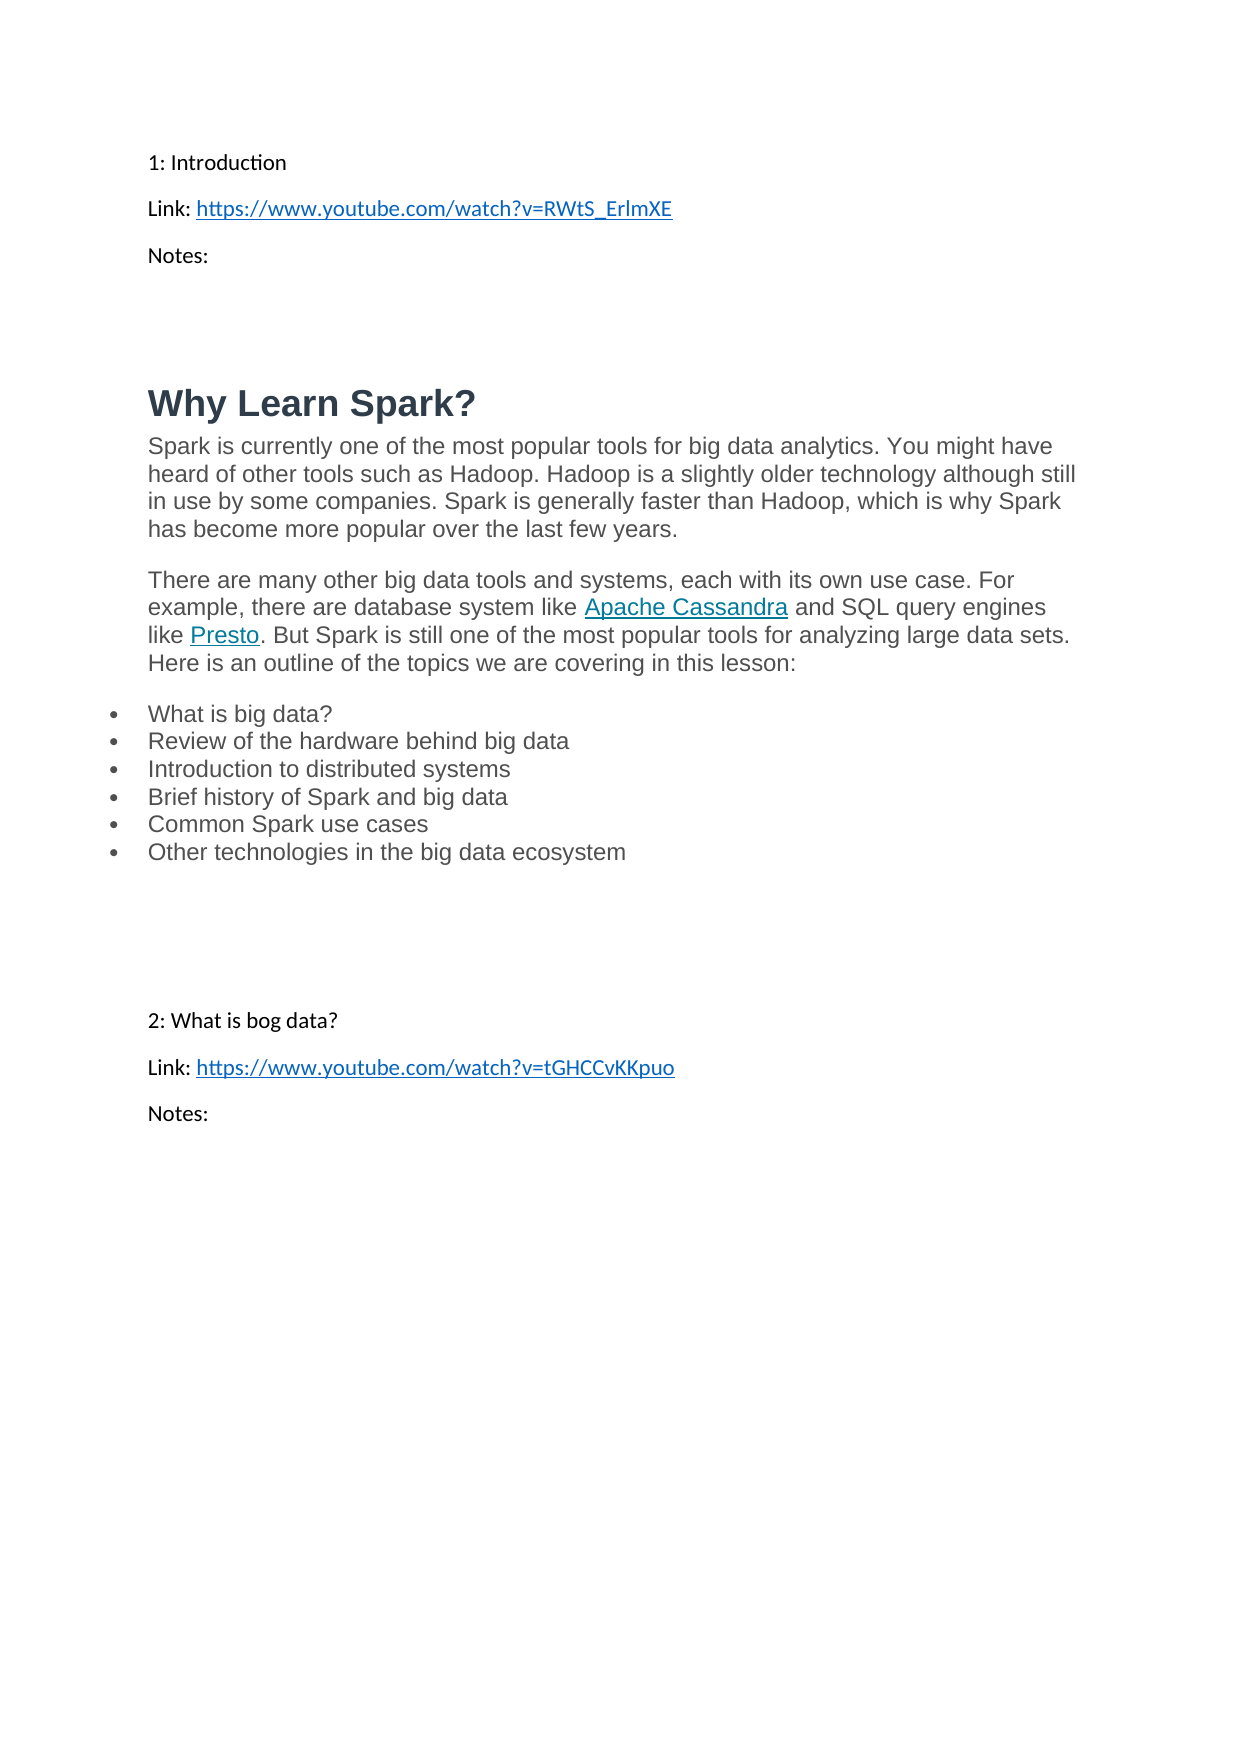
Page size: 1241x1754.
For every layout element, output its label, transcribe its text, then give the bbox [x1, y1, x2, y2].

list Review of the hardware behind big data [110, 727, 1093, 755]
list Introduction to distributed systems [110, 755, 1093, 782]
text Link: https://www.youtube.com/watch?v=tGHCCvKKpuo [148, 1053, 1093, 1081]
list Brief history of Spark and big data [110, 782, 1093, 810]
subtitle Why Learn Spark? [148, 381, 1093, 424]
text Notes: [148, 241, 1093, 269]
list Common Spark use cases [110, 810, 1093, 838]
list Other technologies in the big data ecosystem [110, 838, 1093, 865]
text 1: Introduction [148, 148, 1093, 176]
list What is big data? [110, 699, 1093, 727]
text Spark is currently one of the most popular tools for big data analytics. You might have heard of other tools such as Hadoop. Hadoop is a slightly older technology although still in use by some companies. Spark is generally faster than Hadoop, which is why Spark has become more popular over the last few years. [148, 432, 1093, 542]
text Here is an outline of the topics we are covering in this lesson: [148, 648, 1093, 676]
text There are many other big data tools and systems, each with its own use case. For example, there are database system like Apache Cassandra and SQL query engines like Presto. But Spark is still one of the most popular tools for analyzing large data sets. [148, 566, 1093, 648]
text Link: https://www.youtube.com/watch?v=RWtS_ErlmXE [148, 194, 1093, 222]
text 2: What is bog data? [148, 1006, 1093, 1034]
text Notes: [148, 1099, 1093, 1128]
